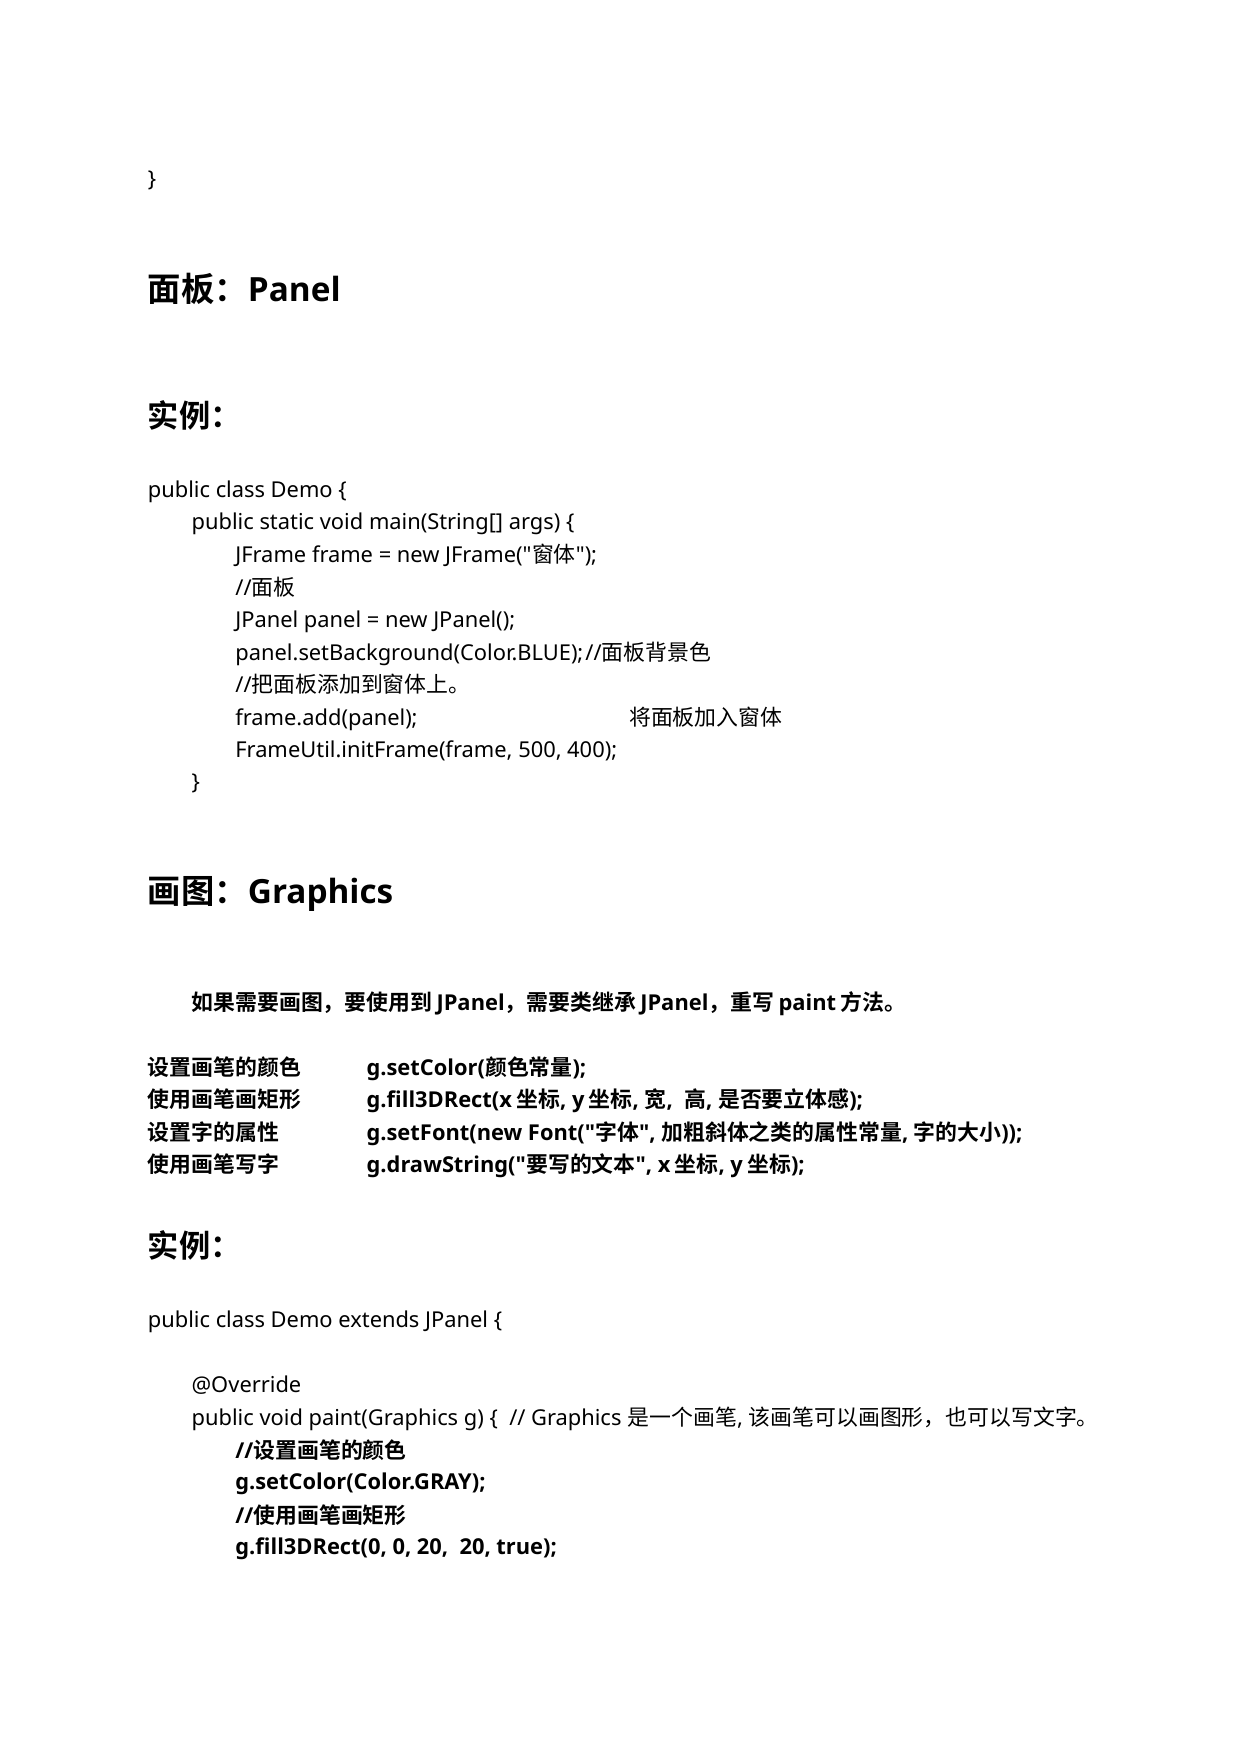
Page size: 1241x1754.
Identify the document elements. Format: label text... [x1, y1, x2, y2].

text //使用画笔画矩形 [148, 1497, 1152, 1530]
text g.fill3DRect(0, 0, 20, 20, true); [148, 1530, 1152, 1562]
text 使用画笔画矩形 g.fill3DRect(x坐标, y坐标, 宽, 高, 是否要立体感); [148, 1082, 1152, 1114]
text 如果需要画图，要使用到JPanel，需要类继承JPanel，重写paint方法。 [148, 984, 1152, 1017]
text JFrame frame = new JFrame("窗体"); [148, 537, 1152, 570]
text } [148, 162, 1152, 194]
subtitle 实例： [148, 381, 1152, 446]
text //面板 [148, 570, 1152, 602]
text 使用画笔写字 g.drawString("要写的文本", x坐标, y坐标); [148, 1147, 1152, 1179]
text } [148, 765, 1152, 797]
text public void paint(Graphics g) { // Graphics 是一个画笔, 该画笔可以画图形，也可以写文字。 [148, 1400, 1152, 1432]
text panel.setBackground(Color.BLUE); //面板背景色 [148, 635, 1152, 667]
text g.setColor(Color.GRAY); [148, 1465, 1152, 1497]
text FrameUtil.initFrame(frame, 500, 400); [148, 732, 1152, 765]
text //把面板添加到窗体上。 [148, 667, 1152, 700]
subtitle 实例： [148, 1212, 1152, 1277]
subtitle 画图：Graphics [148, 857, 1152, 922]
subtitle 面板：Panel [148, 254, 1152, 319]
text frame.add(panel); 将面板加入窗体 [148, 700, 1152, 732]
text public class Demo { [148, 472, 1152, 505]
text 设置字的属性 g.setFont(new Font("字体", 加粗斜体之类的属性常量, 字的大小)); [148, 1114, 1152, 1147]
text public static void main(String[] args) { [148, 505, 1152, 537]
text JPanel panel = new JPanel(); [148, 602, 1152, 635]
text public class Demo extends JPanel { [148, 1302, 1152, 1335]
text 设置画笔的颜色 g.setColor(颜色常量); [148, 1049, 1152, 1082]
text //设置画笔的颜色 [148, 1432, 1152, 1465]
text @Override [148, 1367, 1152, 1400]
